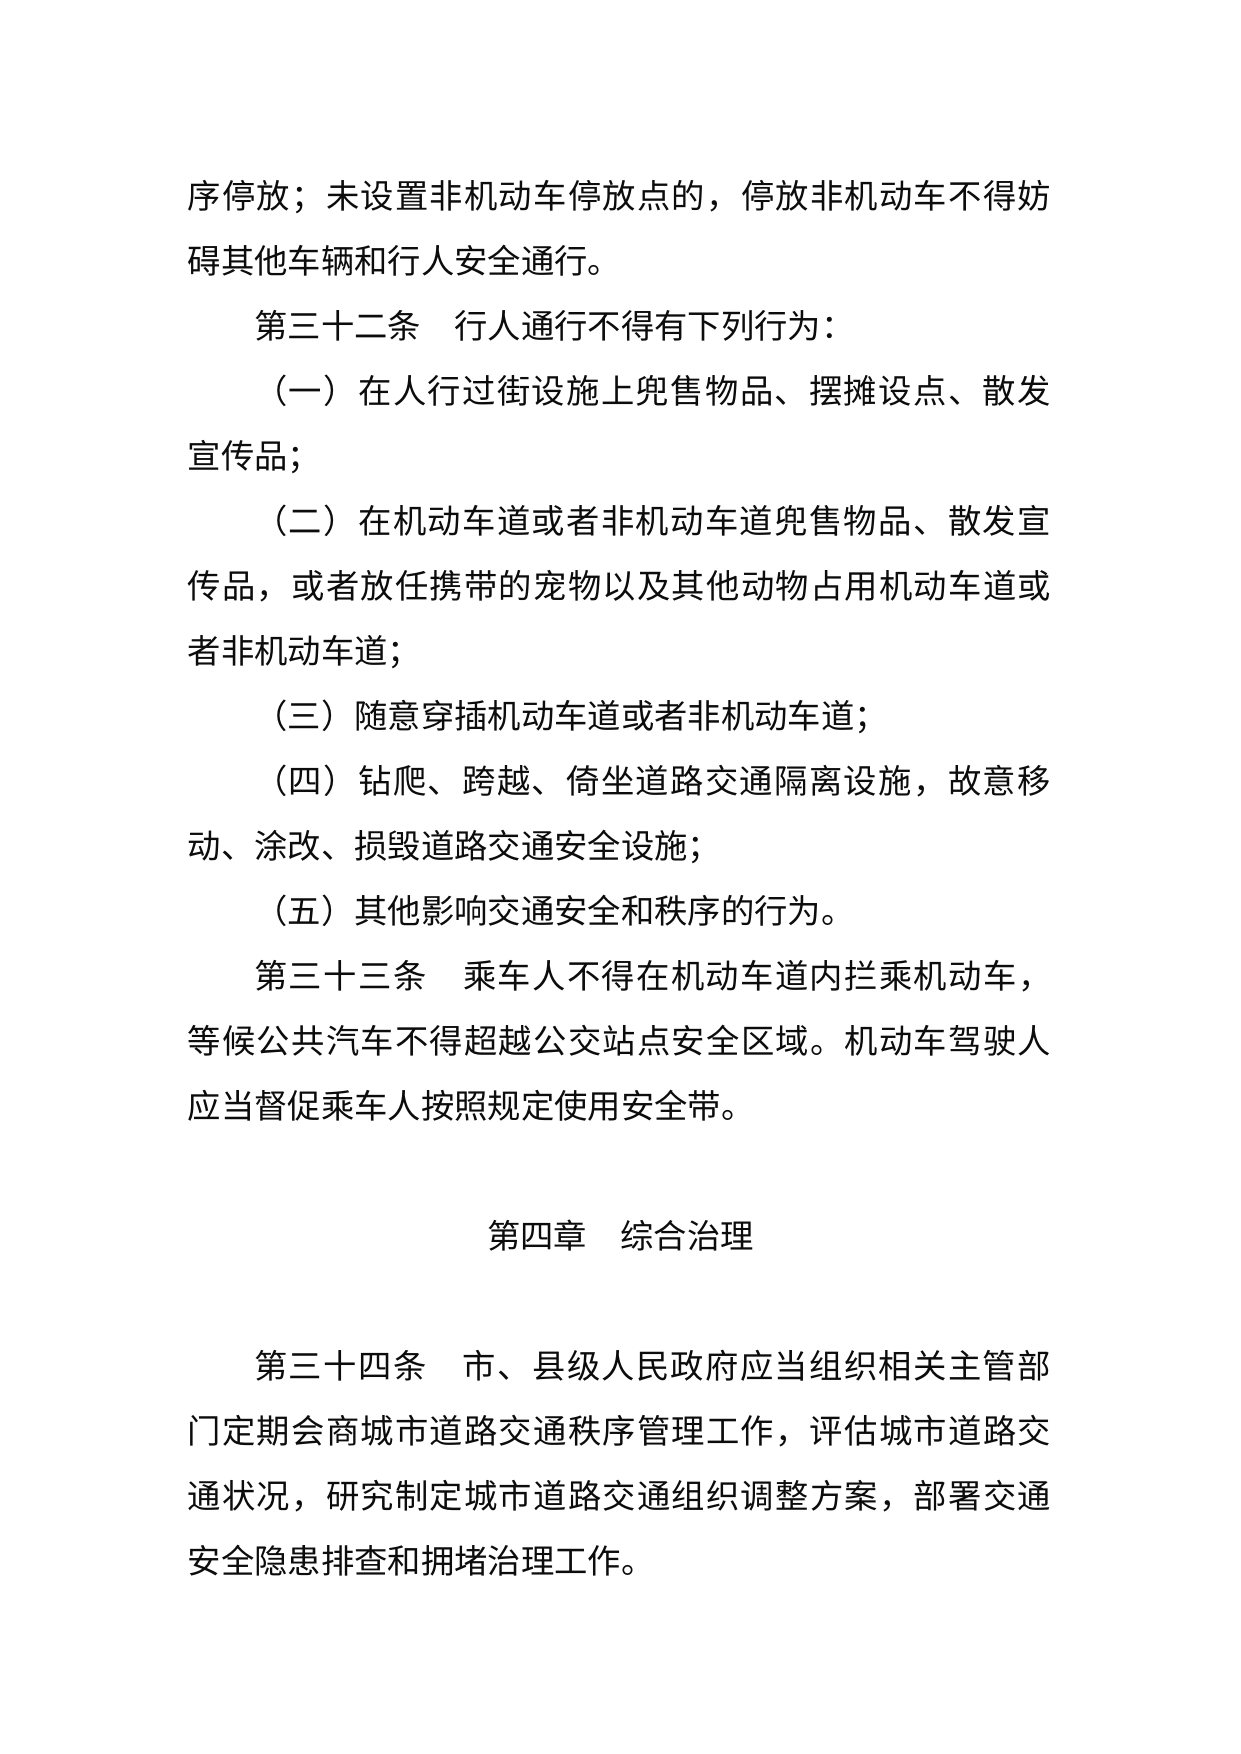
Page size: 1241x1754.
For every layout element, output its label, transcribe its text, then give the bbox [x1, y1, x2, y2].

text 第三十三条 乘车人不得在机动车道内拦乘机动车，等候公共汽车不得超越公交站点安全区域。机动车驾驶人应当督促乘车人按照规定使用安全带。 [187, 942, 1053, 1137]
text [187, 162, 1053, 292]
text （一）在人行过街设施上兜售物品、摆摊设点、散发宣传品； [187, 357, 1053, 487]
text （三）随意穿插机动车道或者非机动车道； [187, 682, 1053, 747]
text 第四章 综合治理 [187, 1202, 1053, 1267]
text （二）在机动车道或者非机动车道兜售物品、散发宣传品，或者放任携带的宠物以及其他动物占用机动车道或者非机动车道； [187, 487, 1053, 682]
text 第三十四条 市、县级人民政府应当组织相关主管部门定期会商城市道路交通秩序管理工作，评估城市道路交通状况，研究制定城市道路交通组织调整方案，部署交通安全隐患排查和拥堵治理工作。 [187, 1332, 1053, 1592]
text 第三十二条 行人通行不得有下列行为： [187, 292, 1053, 357]
text （四）钻爬、跨越、倚坐道路交通隔离设施，故意移动、涂改、损毁道路交通安全设施； [187, 747, 1053, 877]
text （五）其他影响交通安全和秩序的行为。 [187, 877, 1053, 942]
